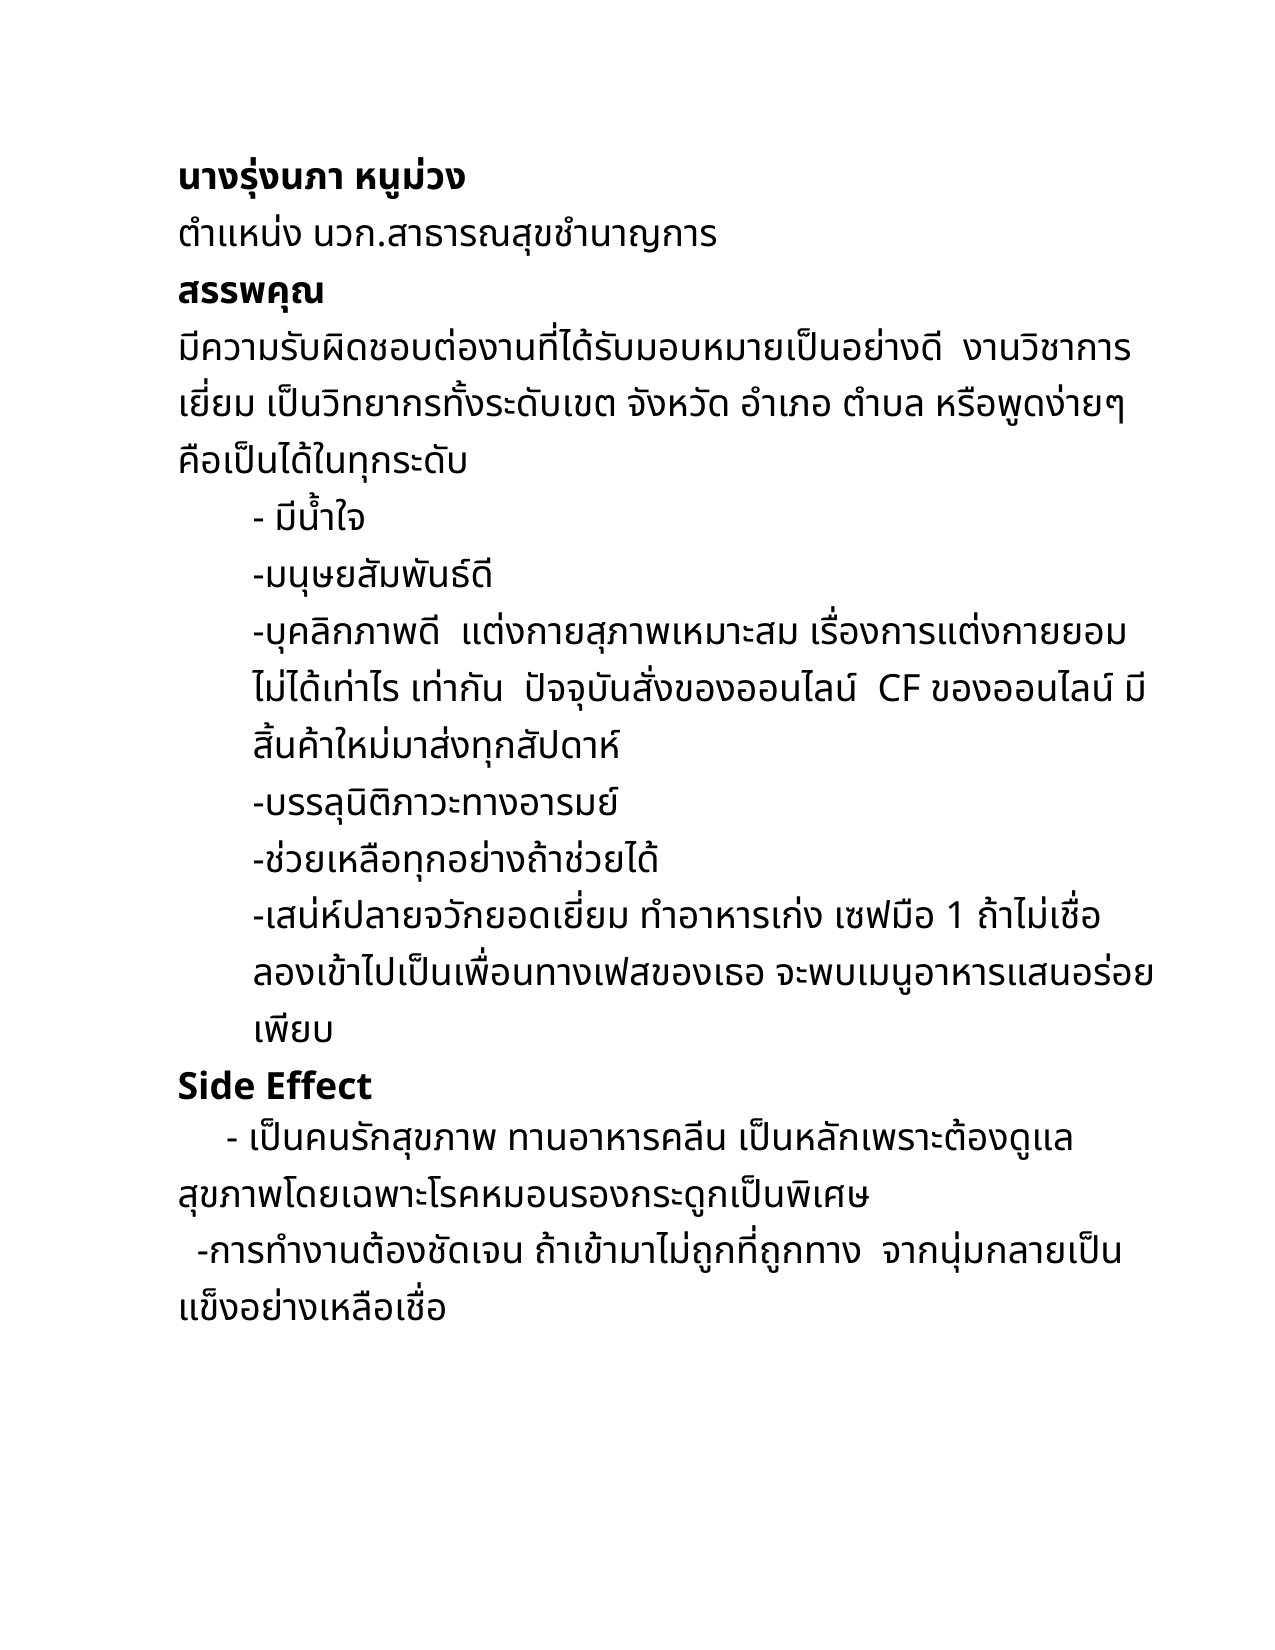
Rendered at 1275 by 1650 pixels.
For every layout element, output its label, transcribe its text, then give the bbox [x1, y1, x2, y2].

text -การทำงานต้องชัดเจน ถ้าเข้ามาไม่ถูกที่ถูกทาง จากนุ่มกลายเป็นแข็งอย่างเหลือเชื่อ [177, 1224, 1157, 1337]
text นางรุ่งนภา หนูม่วง [177, 150, 1157, 207]
text -เสน่ห์ปลายจวักยอดเยี่ยม ทำอาหารเก่ง เซฟมือ 1 ถ้าไม่เชื่อลองเข้าไปเป็นเพื่อนทางเฟสของเธอ จะพบเมนูอาหารแสนอร่อยเพียบ [252, 889, 1157, 1059]
text - เป็นคนรักสุขภาพ ทานอาหารคลีน เป็นหลักเพราะต้องดูแลสุขภาพโดยเฉพาะโรคหมอนรองกระดูกเป็นพิเศษ [177, 1110, 1157, 1224]
text -ช่วยเหลือทุกอย่างถ้าช่วยได้ [252, 832, 1157, 889]
text -มนุษยสัมพันธ์ดี [252, 547, 1157, 604]
text -บรรลุนิติภาวะทางอารมย์ [252, 775, 1157, 832]
text สรรพคุณ [177, 264, 1157, 320]
text ตำแหน่ง นวก.สาธารณสุขชำนาญการ [177, 207, 1157, 264]
text - มีน้ำใจ [252, 490, 1157, 547]
text Side Effect [177, 1059, 1157, 1110]
text -บุคลิกภาพดี แต่งกายสุภาพเหมาะสม เรื่องการแต่งกายยอมไม่ได้เท่าไร เท่ากัน ปัจจุบันสั่งของออนไลน์ CF ของออนไลน์ มีสิ้นค้าใหม่มาส่งทุกสัปดาห์ [252, 604, 1157, 775]
text มีความรับผิดชอบต่องานที่ได้รับมอบหมายเป็นอย่างดี งานวิชาการเยี่ยม เป็นวิทยากรทั้งระดับเขต จังหวัด อำเภอ ตำบล หรือพูดง่ายๆคือเป็นได้ในทุกระดับ [177, 320, 1157, 490]
